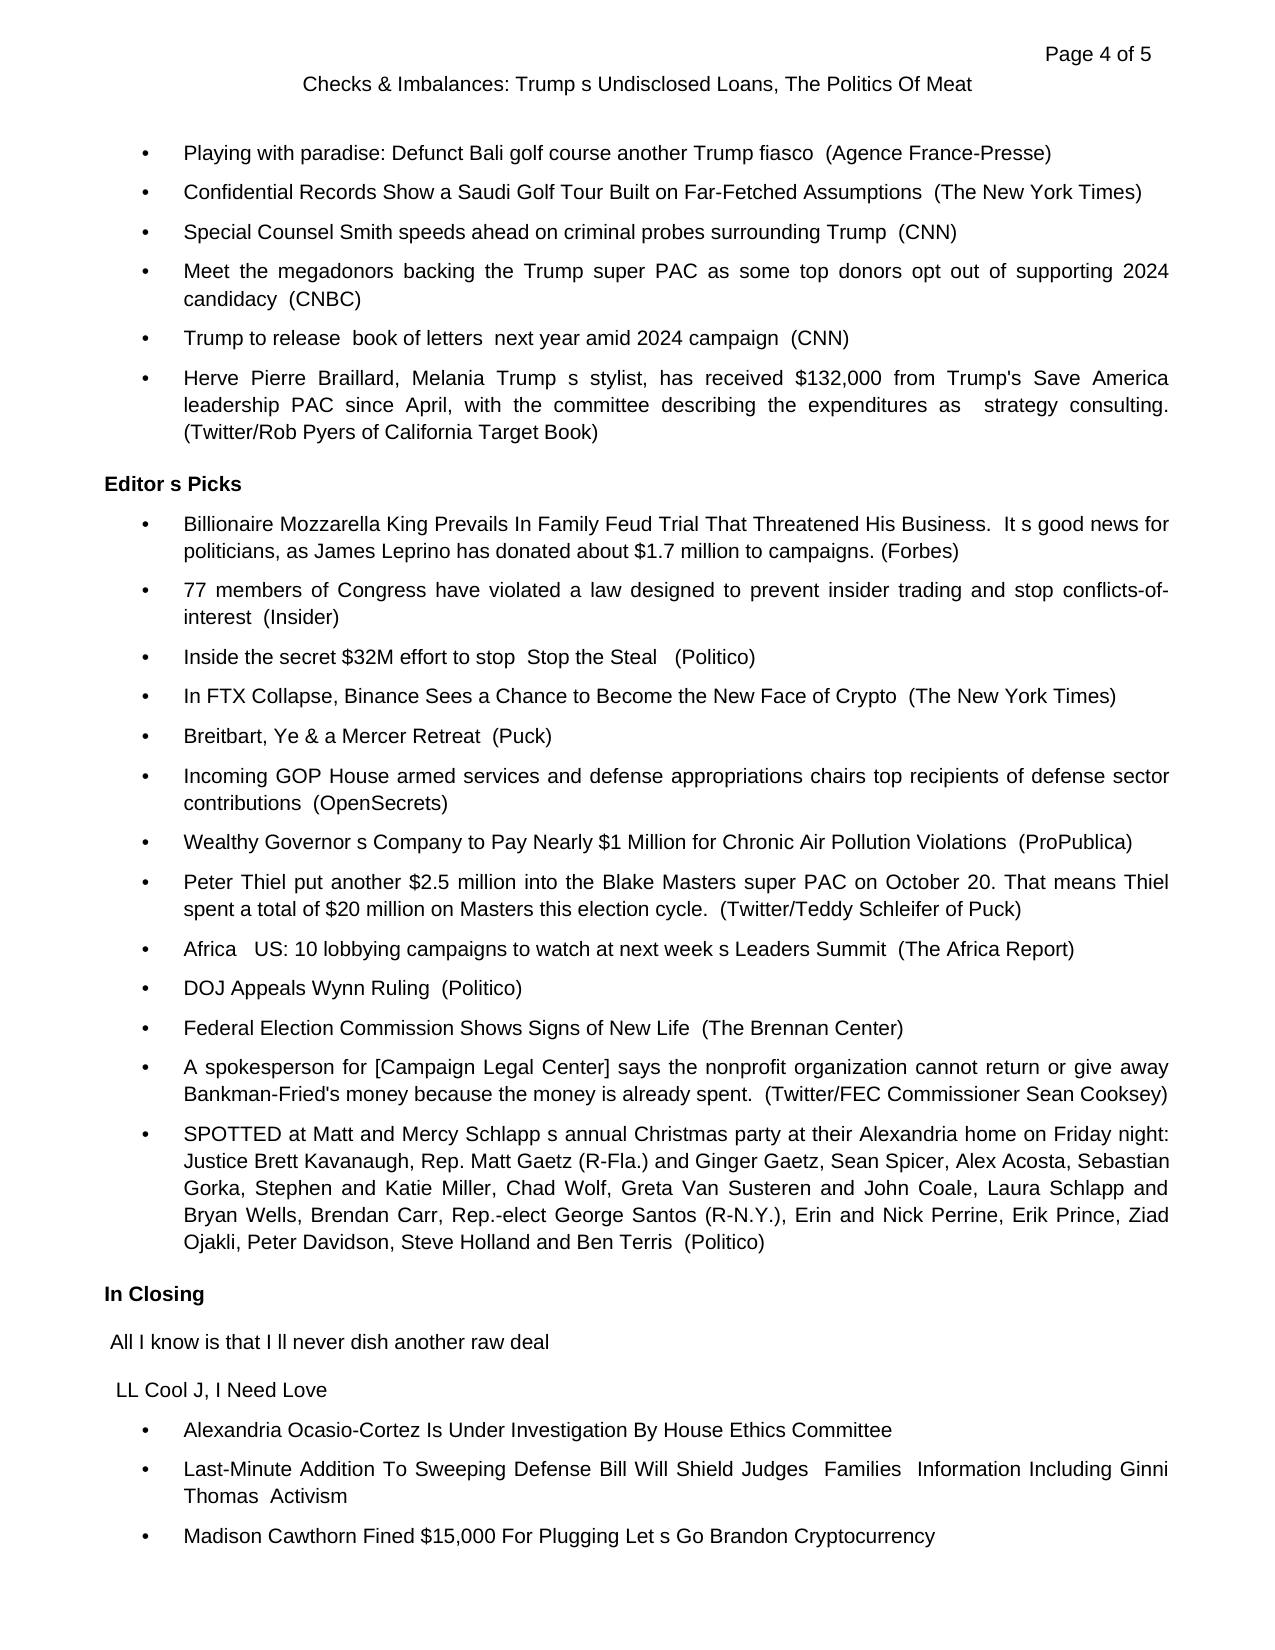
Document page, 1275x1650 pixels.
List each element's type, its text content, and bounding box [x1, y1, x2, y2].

list Inside the secret $32M effort to stop Stop the Steal (Politico) [142, 642, 1171, 669]
list A spokesperson for [Campaign Legal Center] says the nonprofit organization cannot return or give away Bankman-Fried's money because the money is already spent. (Twitter/FEC Commissioner Sean Cooksey) [142, 1052, 1171, 1106]
list Trump to release book of letters next year amid 2024 campaign (CNN) [142, 323, 1171, 350]
list Peter Thiel put another $2.5 million into the Blake Masters super PAC on October 20. That means Thiel spent a total of $20 million on Masters this election cycle. (Twitter/Teddy Schleifer of Puck) [142, 867, 1171, 921]
list Confidential Records Show a Saudi Golf Tour Built on Far-Fetched Assumptions (The New York Times) [142, 177, 1171, 204]
text LL Cool J, I Need Love [104, 1375, 1171, 1402]
list Wealthy Governor s Company to Pay Nearly $1 Million for Chronic Air Pollution Violations (ProPublica) [142, 827, 1171, 854]
list Madison Cawthorn Fined $15,000 For Plugging Let s Go Brandon Cryptocurrency [142, 1521, 1171, 1548]
list Last-Minute Addition To Sweeping Defense Bill Will Shield Judges Families Information Including Ginni Thomas Activism [142, 1454, 1171, 1508]
list Incoming GOP House armed services and defense appropriations chairs top recipients of defense sector contributions (OpenSecrets) [142, 760, 1171, 814]
list SPOTTED at Matt and Mercy Schlapp s annual Christmas party at their Alexandria home on Friday night: Justice Brett Kavanaugh, Rep. Matt Gaetz (R-Fla.) and Ginger Gaetz, Sean Spicer, Alex Acosta, Sebastian Gorka, Stephen and Katie Miller, Chad Wolf, Greta Van Susteren and John Coale, Laura Schlapp and Bryan Wells, Brendan Carr, Rep.-elect George Santos (R-N.Y.), Erin and Nick Perrine, Erik Prince, Ziad Ojakli, Peter Davidson, Steve Holland and Ben Terris (Politico) [142, 1119, 1171, 1254]
list Breitbart, Ye & a Mercer Retreat (Puck) [142, 721, 1171, 748]
list Federal Election Commission Shows Signs of New Life (The Brennan Center) [142, 1012, 1171, 1039]
list Alexandria Ocasio-Cortez Is Under Investigation By House Ethics Committee [142, 1414, 1171, 1442]
text All I know is that I ll never dish another raw deal [104, 1327, 1171, 1354]
list In FTX Collapse, Binance Sees a Chance to Become the New Face of Crypto (The New York Times) [142, 681, 1171, 708]
list DOJ Appeals Wynn Ruling (Politico) [142, 973, 1171, 1000]
text Editor s Picks [104, 469, 1171, 496]
list Billionaire Mozzarella King Prevails In Family Feud Trial That Threatened His Business. It s good news for politicians, as James Leprino has donated about $1.7 million to campaigns. (Forbes) [142, 508, 1171, 562]
list 77 members of Congress have violated a law designed to prevent insider trading and stop conflicts-of-interest (Insider) [142, 575, 1171, 629]
list Herve Pierre Braillard, Melania Trump s stylist, has received $132,000 from Trump's Save America leadership PAC since April, with the committee describing the expenditures as strategy consulting. (Twitter/Rob Pyers of California Target Book) [142, 362, 1171, 444]
list Special Counsel Smith speeds ahead on criminal probes surrounding Trump (CNN) [142, 217, 1171, 244]
text In Closing [104, 1279, 1171, 1306]
list Playing with paradise: Defunct Bali golf course another Trump fiasco (Agence France-Presse) [142, 137, 1171, 164]
list Africa US: 10 lobbying campaigns to watch at next week s Leaders Summit (The Africa Report) [142, 933, 1171, 960]
list Meet the megadonors backing the Trump super PAC as some top donors opt out of supporting 2024 candidacy (CNBC) [142, 256, 1171, 310]
